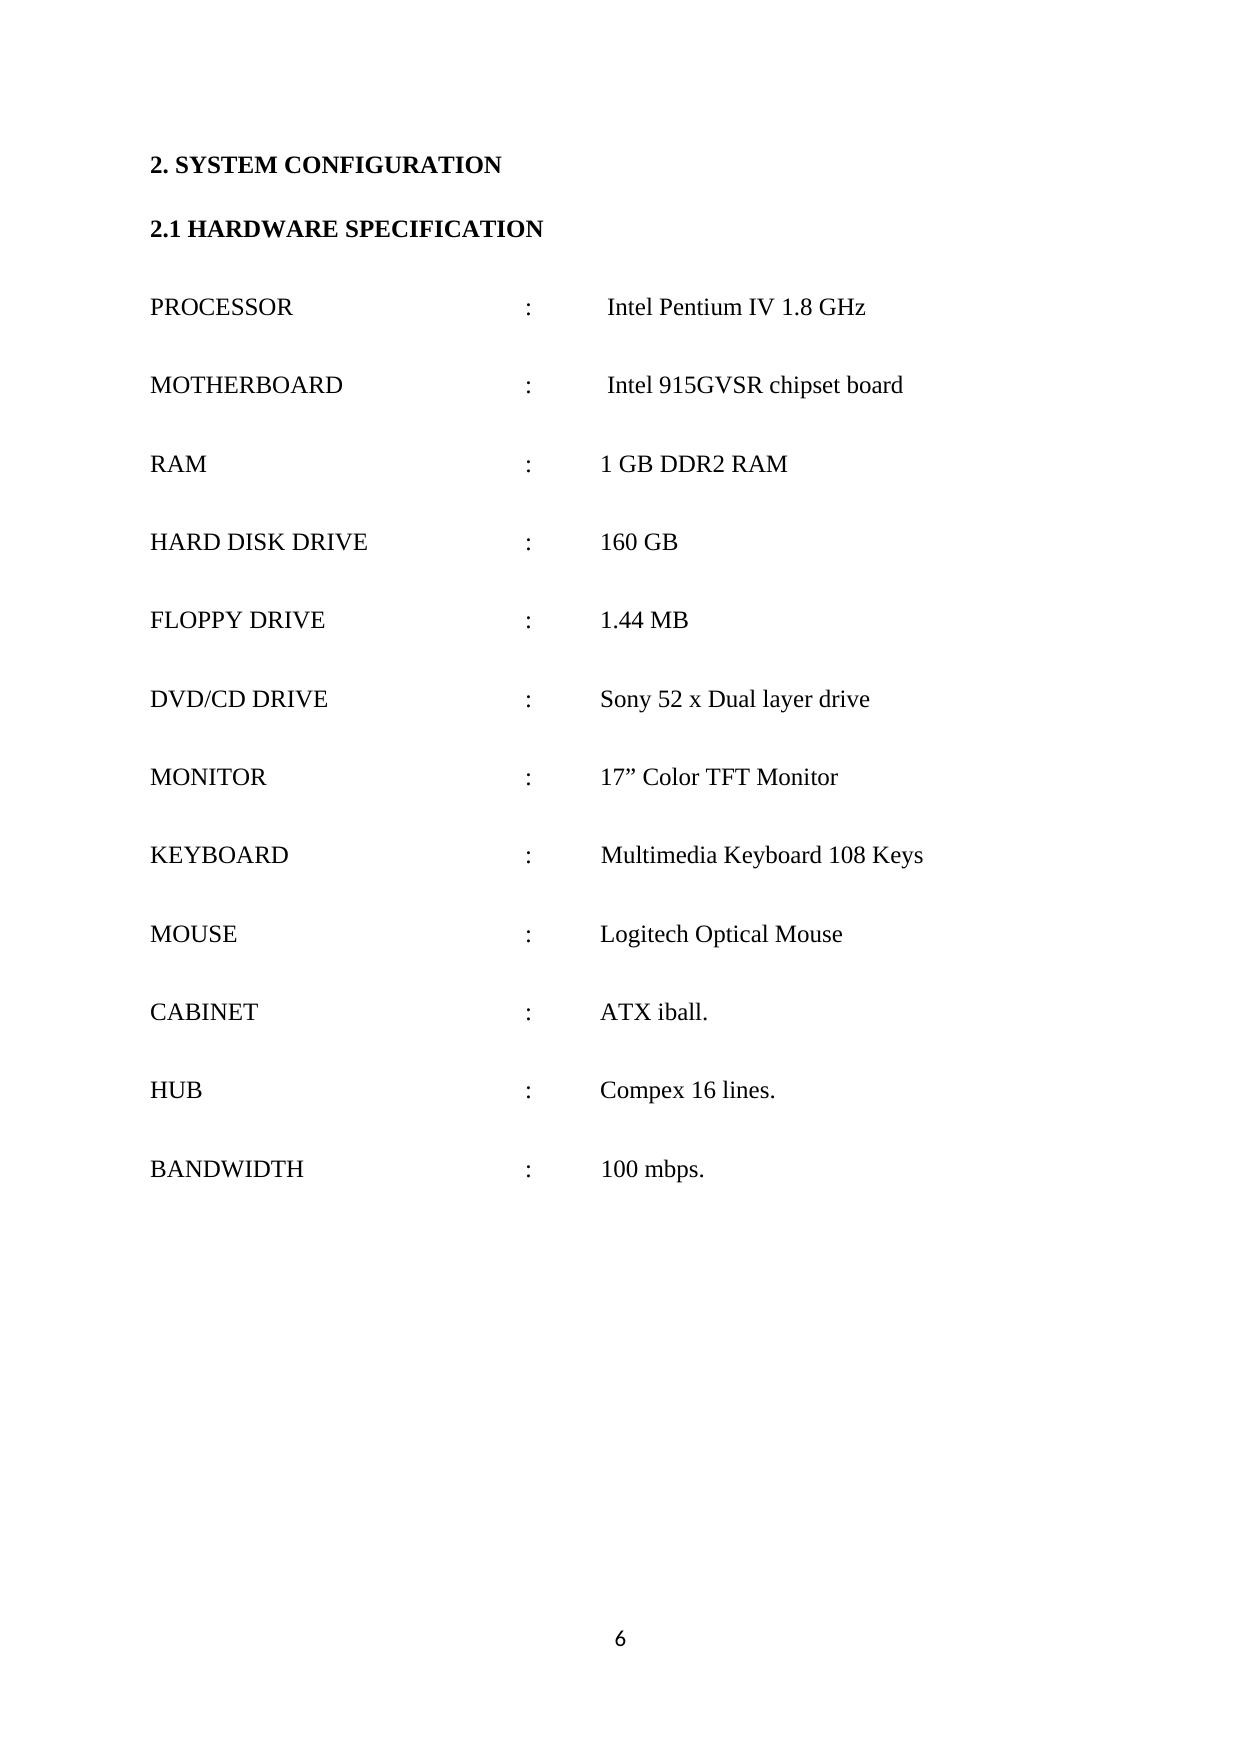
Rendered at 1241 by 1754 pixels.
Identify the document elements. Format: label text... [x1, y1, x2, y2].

text MONITOR : 17” Color TFT Monitor [150, 762, 1090, 791]
text BANDWIDTH : 100 mbps. [150, 1154, 1090, 1183]
text MOUSE : Logitech Optical Mouse [150, 919, 1090, 948]
text PROCESSOR : Intel Pentium IV 1.8 GHz [150, 292, 1090, 321]
text 2.1 HARDWARE SPECIFICATION [150, 214, 1090, 243]
text 2. SYSTEM CONFIGURATION [150, 150, 1090, 179]
text RAM : 1 GB DDR2 RAM [150, 449, 1090, 478]
text MOTHERBOARD : Intel 915GVSR chipset board [150, 371, 1090, 399]
text FLOPPY DRIVE : 1.44 MB [150, 606, 1090, 634]
text KEYBOARD : Multimedia Keyboard 108 Keys [150, 841, 1090, 869]
text HARD DISK DRIVE : 160 GB [150, 527, 1090, 556]
text CABINET : ATX iball. [150, 997, 1090, 1026]
text DVD/CD DRIVE : Sony 52 x Dual layer drive [150, 684, 1090, 713]
text HUB : Compex 16 lines. [150, 1076, 1090, 1104]
